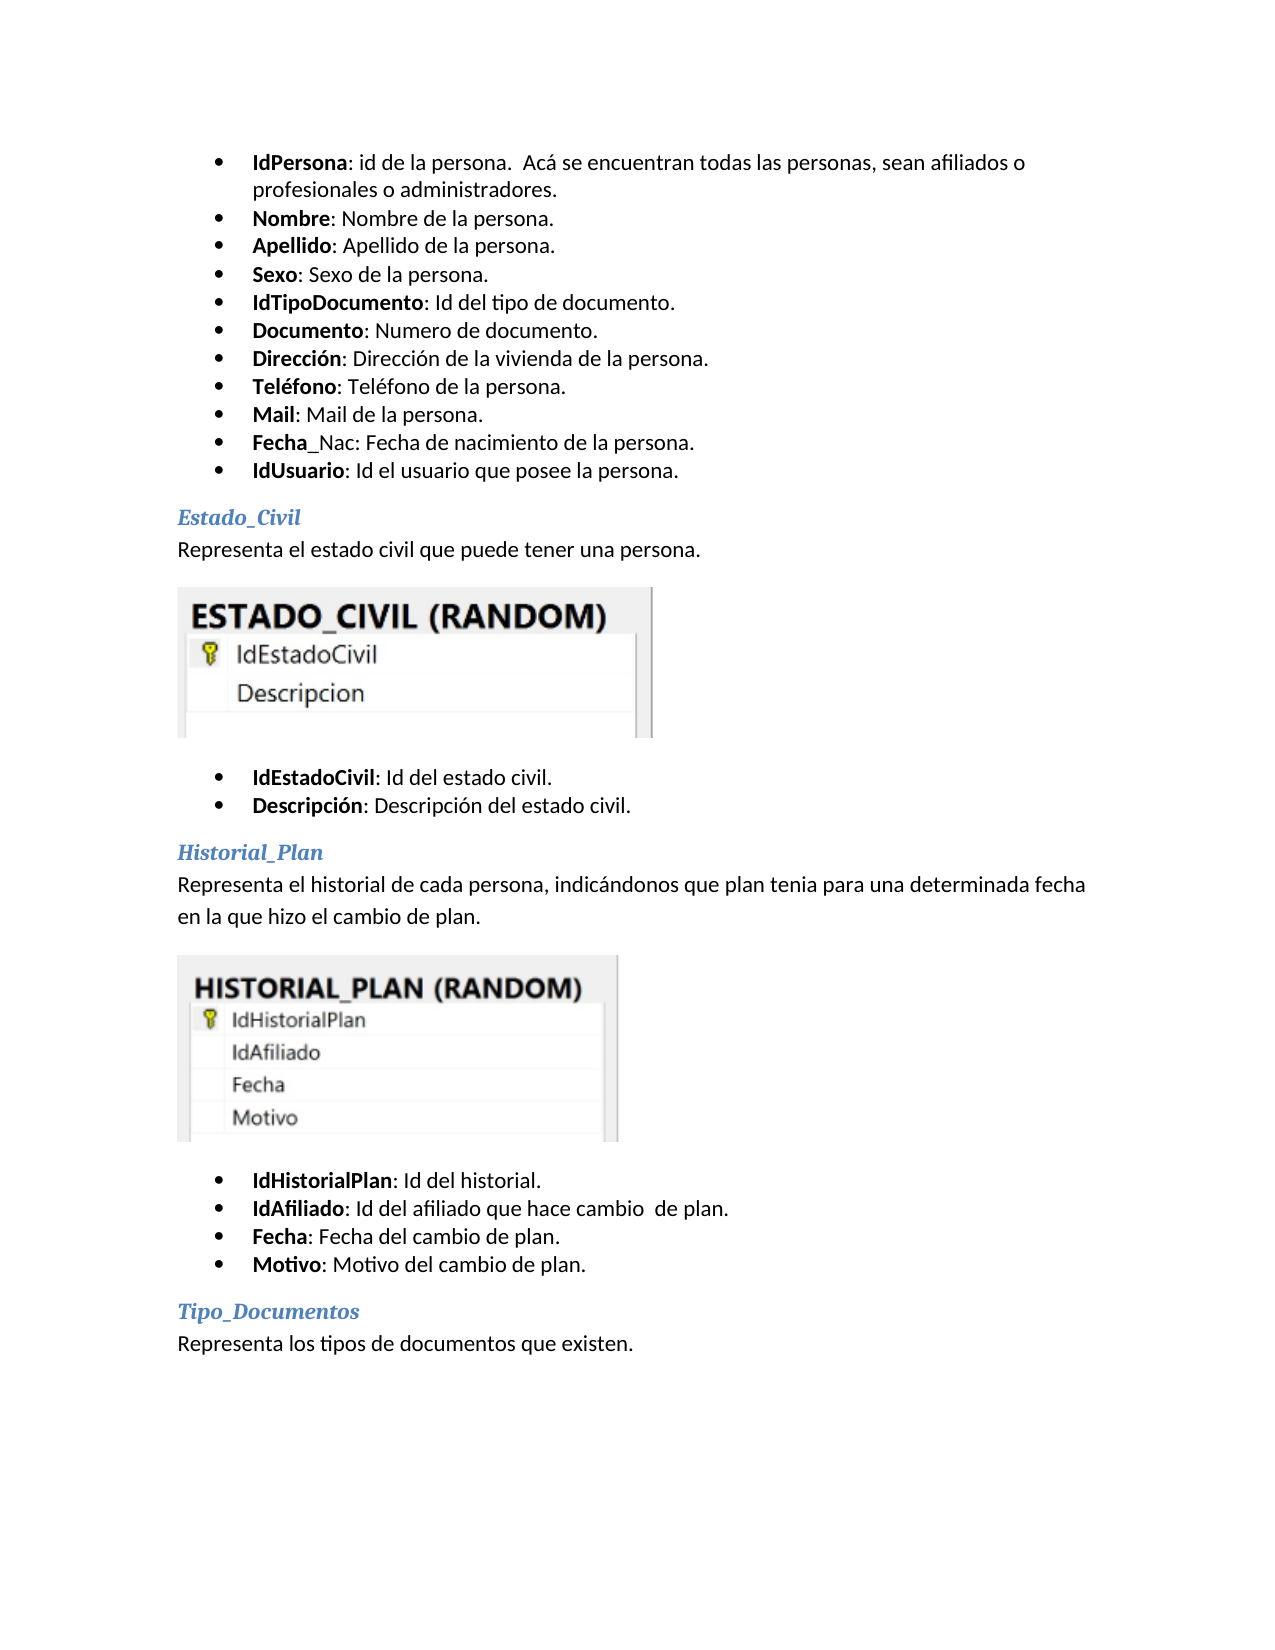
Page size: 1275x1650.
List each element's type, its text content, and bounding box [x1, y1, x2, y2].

text Representa los tipos de documentos que existen. [177, 1329, 1098, 1357]
list Fecha: Fecha del cambio de plan. [215, 1222, 1098, 1250]
subtitle Tipo_Documentos [177, 1299, 1098, 1325]
picture [177, 955, 620, 1142]
list Sexo: Sexo de la persona. [215, 260, 1098, 288]
text Representa el historial de cada persona, indicándonos que plan tenia para una determinada fecha en la que hizo el cambio de plan. [177, 870, 1098, 930]
list IdHistorialPlan: Id del historial. [215, 1166, 1098, 1194]
list Documento: Numero de documento. [215, 316, 1098, 344]
list Fecha_Nac: Fecha de nacimiento de la persona. [215, 428, 1098, 456]
subtitle Historial_Plan [177, 840, 1098, 866]
text Representa el estado civil que puede tener una persona. [177, 535, 1098, 563]
list IdTipoDocumento: Id del tipo de documento. [215, 288, 1098, 316]
list Mail: Mail de la persona. [215, 400, 1098, 428]
picture [177, 587, 656, 738]
list IdAfiliado: Id del afiliado que hace cambio de plan. [215, 1194, 1098, 1222]
list IdPersona: id de la persona. Acá se encuentran todas las personas, sean afiliados o profesionales o administradores. [215, 148, 1098, 204]
list Motivo: Motivo del cambio de plan. [215, 1250, 1098, 1278]
list IdUsuario: Id el usuario que posee la persona. [215, 456, 1098, 484]
list Apellido: Apellido de la persona. [215, 232, 1098, 260]
list Teléfono: Teléfono de la persona. [215, 372, 1098, 400]
list Dirección: Dirección de la vivienda de la persona. [215, 344, 1098, 372]
list Descripción: Descripción del estado civil. [215, 791, 1098, 819]
subtitle Estado_Civil [177, 505, 1098, 531]
list Nombre: Nombre de la persona. [215, 204, 1098, 232]
list IdEstadoCivil: Id del estado civil. [215, 763, 1098, 791]
